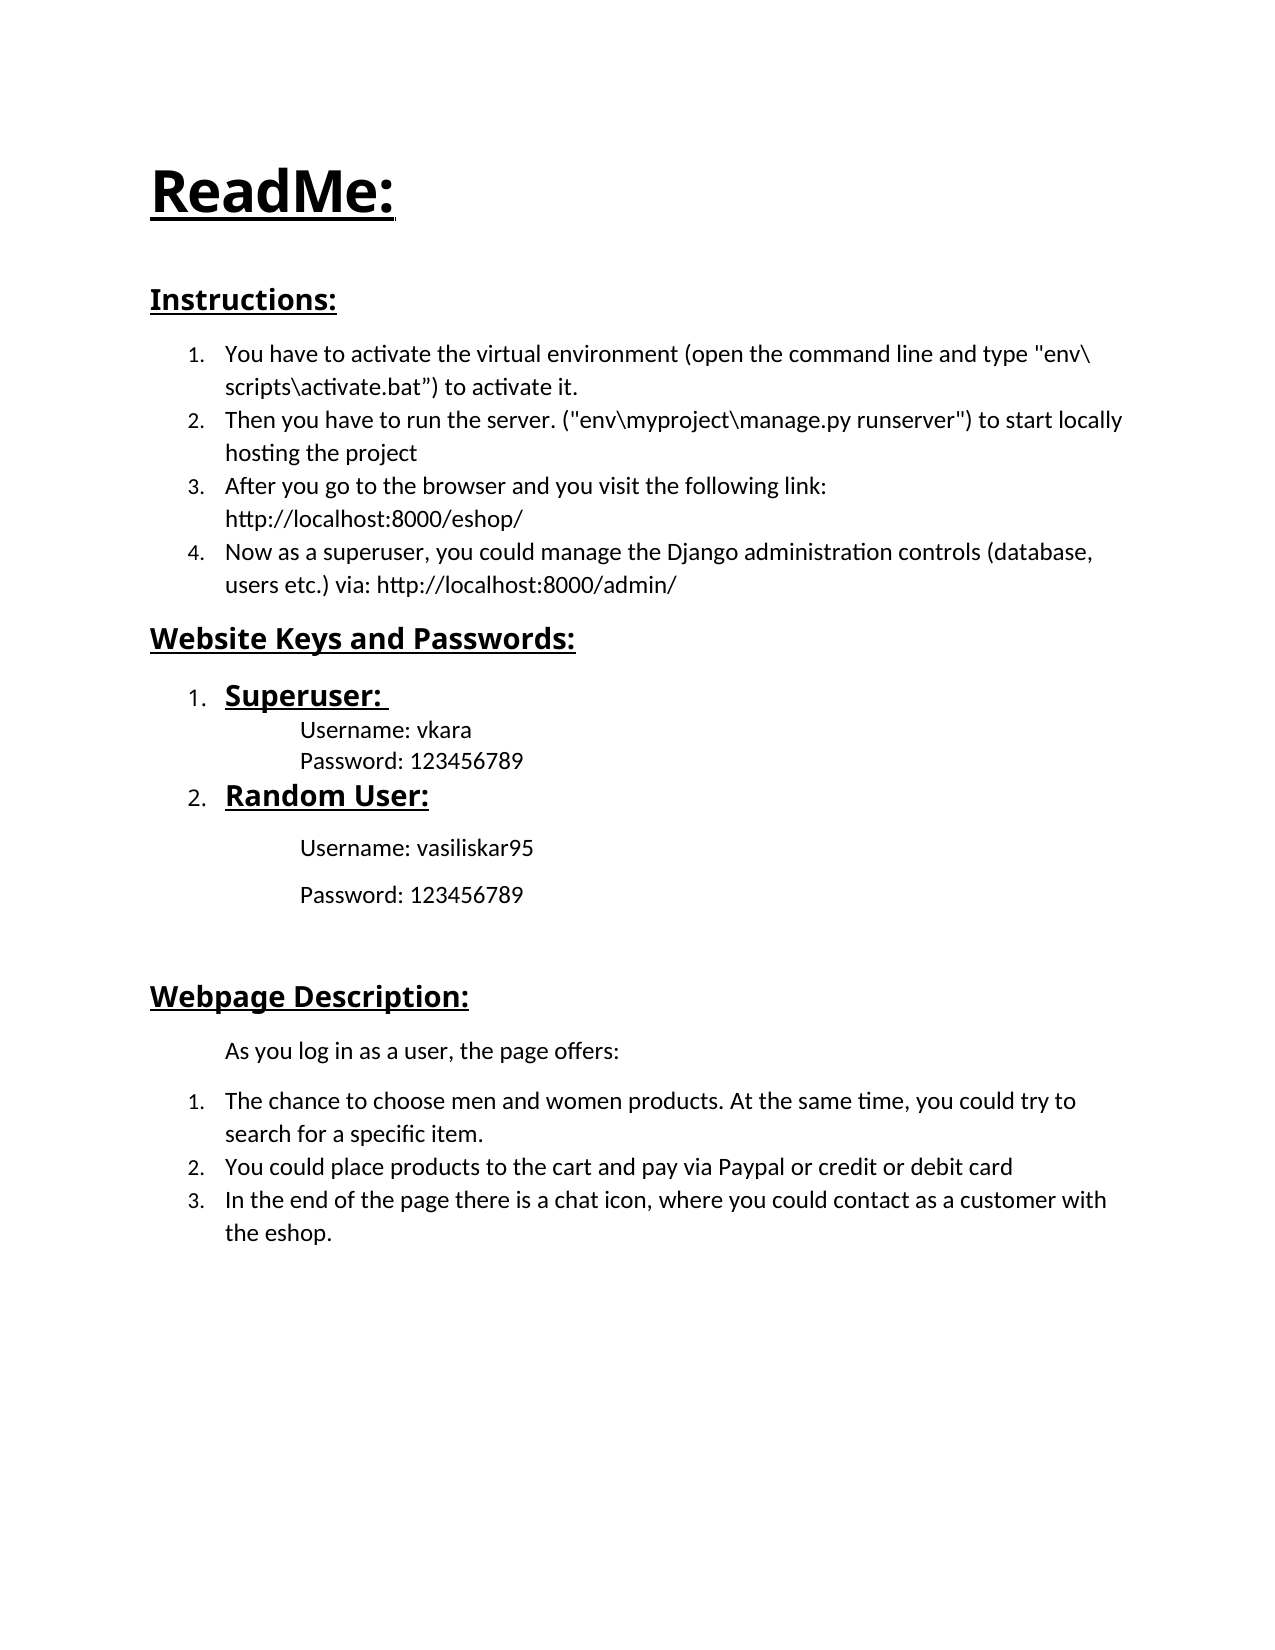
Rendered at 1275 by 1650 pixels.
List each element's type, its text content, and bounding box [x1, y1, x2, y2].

list In the end of the page there is a chat icon, where you could contact as a customer with the eshop. [187, 1184, 1125, 1247]
list After you go to the browser and you visit the following link: http://localhost:8000/eshop/ [187, 470, 1125, 534]
list Now as a superuser, you could manage the Django administration controls (database, users etc.) via: http://localhost:8000/admin/ [187, 536, 1125, 599]
text Password: 123456789 [300, 879, 1125, 910]
list You have to activate the virtual environment (open the command line and type "env\scripts\activate.bat”) to activate it. [187, 338, 1125, 402]
text Website Keys and Passwords: [150, 618, 1125, 658]
list Then you have to run the server. ("env\myproject\manage.py runserver") to start locally hosting the project [187, 404, 1125, 468]
text Webpage Description: [150, 976, 1125, 1016]
list Superuser: [187, 675, 1125, 714]
list The chance to choose men and women products. At the same time, you could try to search for a specific item. [187, 1085, 1125, 1148]
list Username: vkara [300, 714, 1125, 745]
list You could place products to the cart and pay via Paypal or credit or debit card [187, 1151, 1125, 1181]
text Username: vasiliskar95 [300, 832, 1125, 862]
title ReadMe: [150, 150, 1125, 229]
list Password: 123456789 [300, 745, 1125, 776]
text Instructions: [150, 279, 1125, 319]
list Random User: [187, 776, 1125, 815]
text As you log in as a user, the page offers: [225, 1035, 1125, 1066]
